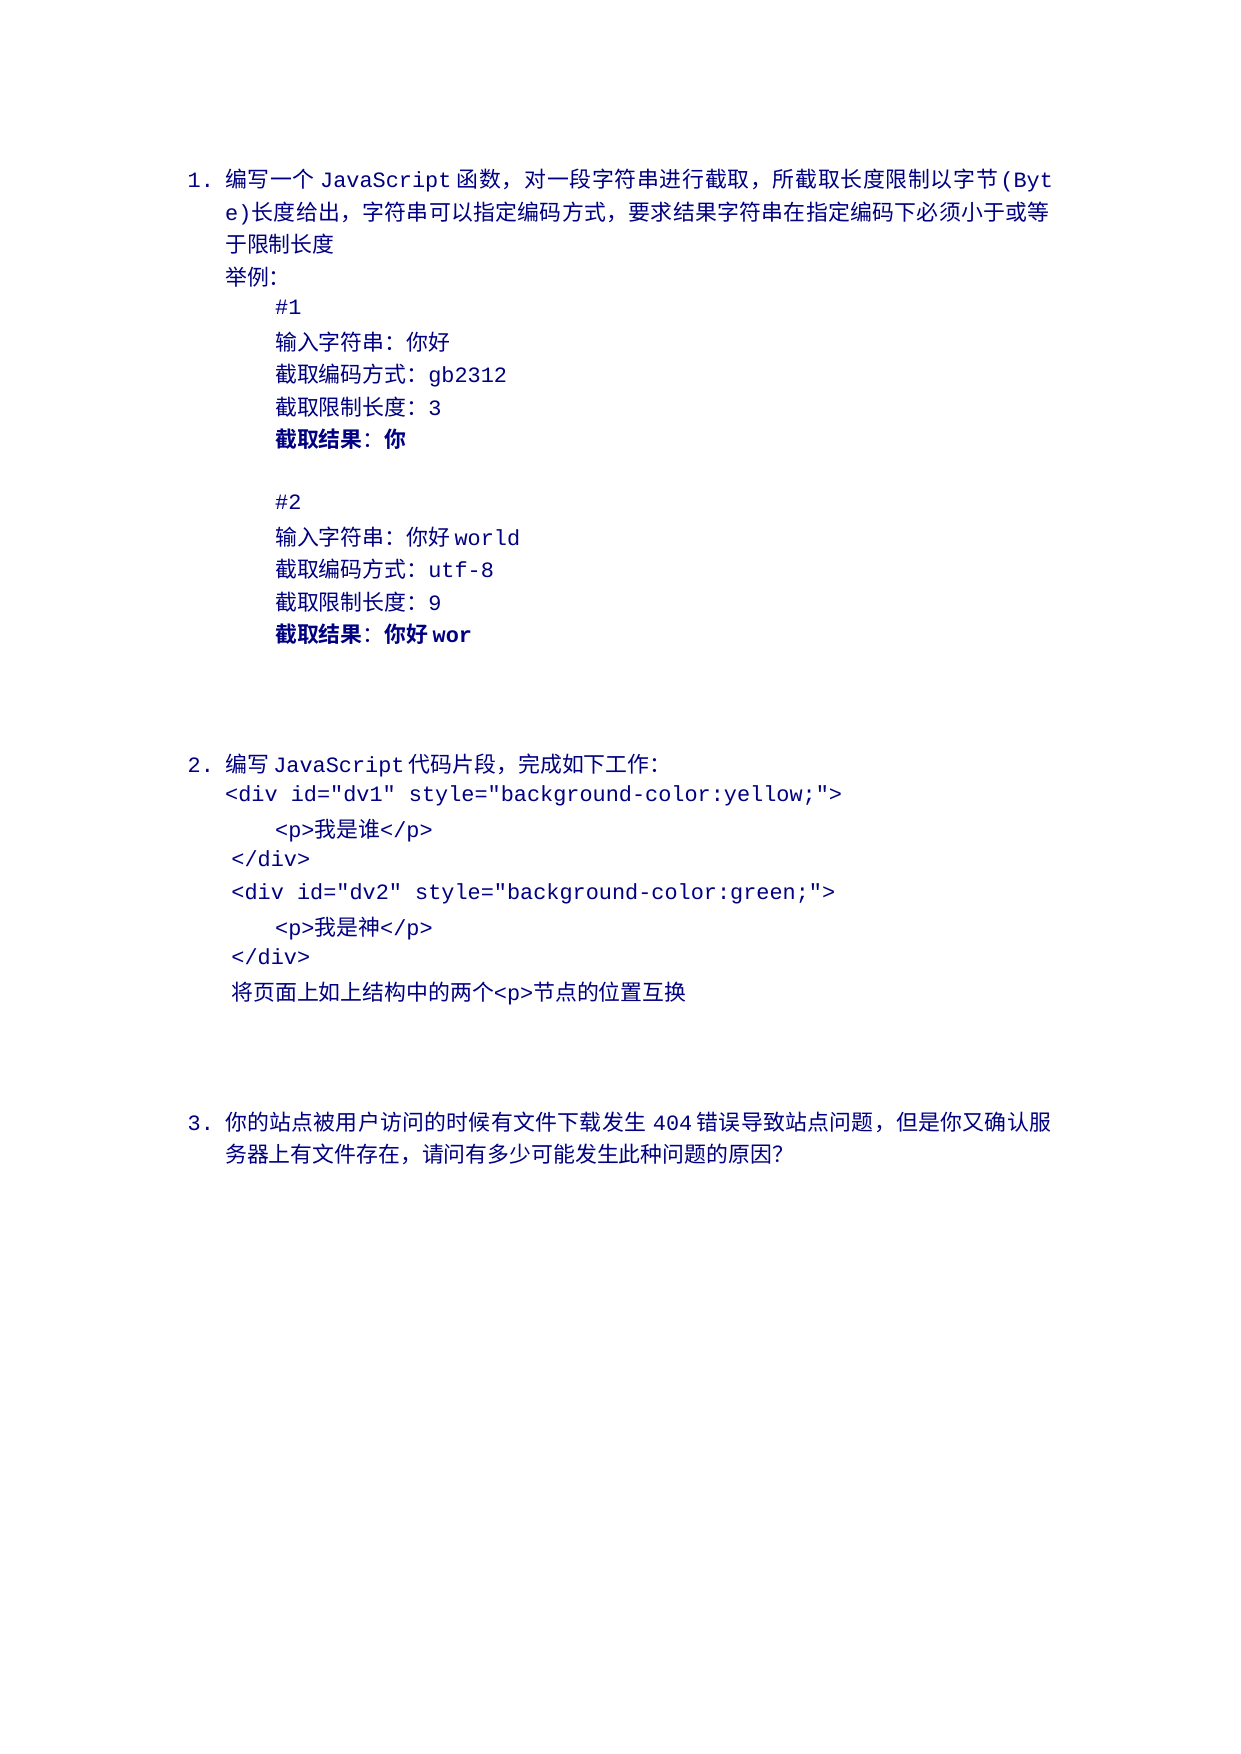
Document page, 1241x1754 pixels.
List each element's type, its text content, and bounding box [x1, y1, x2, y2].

list 输入字符串：你好world [225, 519, 1053, 552]
list 编写一个JavaScript函数，对一段字符串进行截取，所截取长度限制以字节(Byte)长度给出，字符串可以指定编码方式，要求结果字符串在指定编码下必须小于或等于限制长度 [187, 162, 1053, 259]
list <p>我是谁</p> [225, 812, 1053, 844]
list 截取结果：你好wor [225, 617, 1053, 649]
list #1 [225, 292, 1053, 324]
list 举例： [225, 259, 1053, 292]
list </div> [225, 942, 1053, 974]
list 截取限制长度：9 [225, 584, 1053, 617]
text 将页面上如上结构中的两个<p>节点的位置互换 [187, 974, 1053, 1007]
list #2 [225, 487, 1053, 519]
list 截取结果：你 [225, 422, 1053, 454]
list 你的站点被用户访问的时候有文件下载发生404错误导致站点问题，但是你又确认服务器上有文件存在，请问有多少可能发生此种问题的原因？ [187, 1104, 1053, 1169]
list 编写JavaScript代码片段，完成如下工作： [187, 747, 1053, 779]
list <div id="dv1" style="background-color:yellow;"> [225, 779, 1053, 812]
list <div id="dv2" style="background-color:green;"> [225, 877, 1053, 909]
list 截取限制长度：3 [225, 389, 1053, 422]
list </div> [225, 844, 1053, 877]
list 截取编码方式：utf-8 [225, 552, 1053, 584]
list <p>我是神</p> [225, 909, 1053, 942]
list 截取编码方式：gb2312 [225, 357, 1053, 389]
list 输入字符串：你好 [225, 324, 1053, 357]
